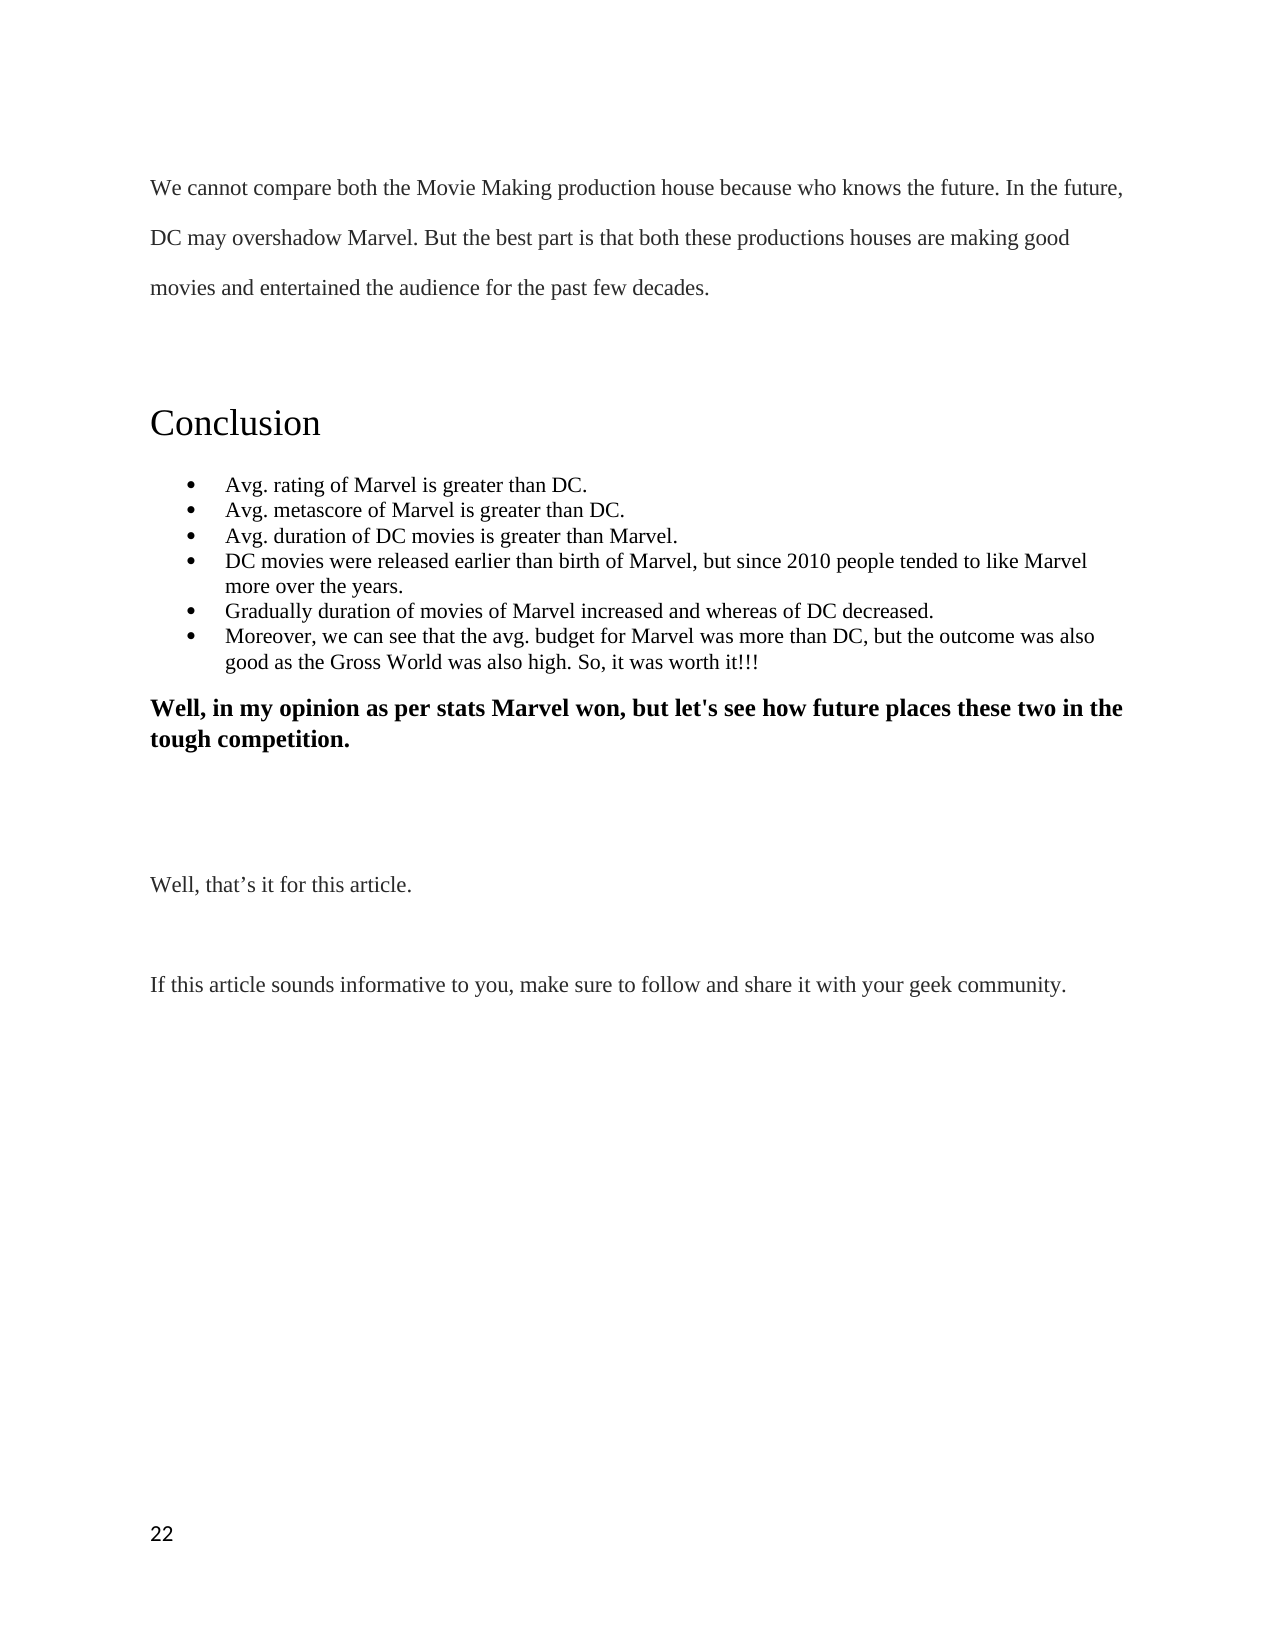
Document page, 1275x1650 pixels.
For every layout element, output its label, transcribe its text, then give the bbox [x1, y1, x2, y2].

subtitle Well, in my opinion as per stats Marvel won, but let's see how future places these two in the tough competition. [150, 693, 1125, 752]
list Avg. rating of Marvel is greater than DC. [187, 472, 1125, 497]
list Gradually duration of movies of Marvel increased and whereas of DC decreased. [187, 598, 1125, 623]
list Moreover, we can see that the avg. budget for Marvel was more than DC, but the outcome was also good as the Gross World was also high. So, it was worth it!!! [187, 623, 1125, 674]
text We cannot compare both the Movie Making production house because who knows the future. In the future, DC may overshadow Marvel. But the best part is that both these productions houses are making good movies and entertained the audience for the past few decades. [150, 150, 1125, 300]
text If this article sounds informative to you, make sure to follow and share it with your geek community. [150, 947, 1125, 997]
list Avg. duration of DC movies is greater than Marvel. [187, 523, 1125, 548]
subtitle Conclusion [150, 400, 1125, 443]
text Well, that’s it for this article. [150, 847, 1125, 897]
list DC movies were released earlier than birth of Marvel, but since 2010 people tended to like Marvel more over the years. [187, 548, 1125, 598]
list Avg. metascore of Marvel is greater than DC. [187, 497, 1125, 523]
